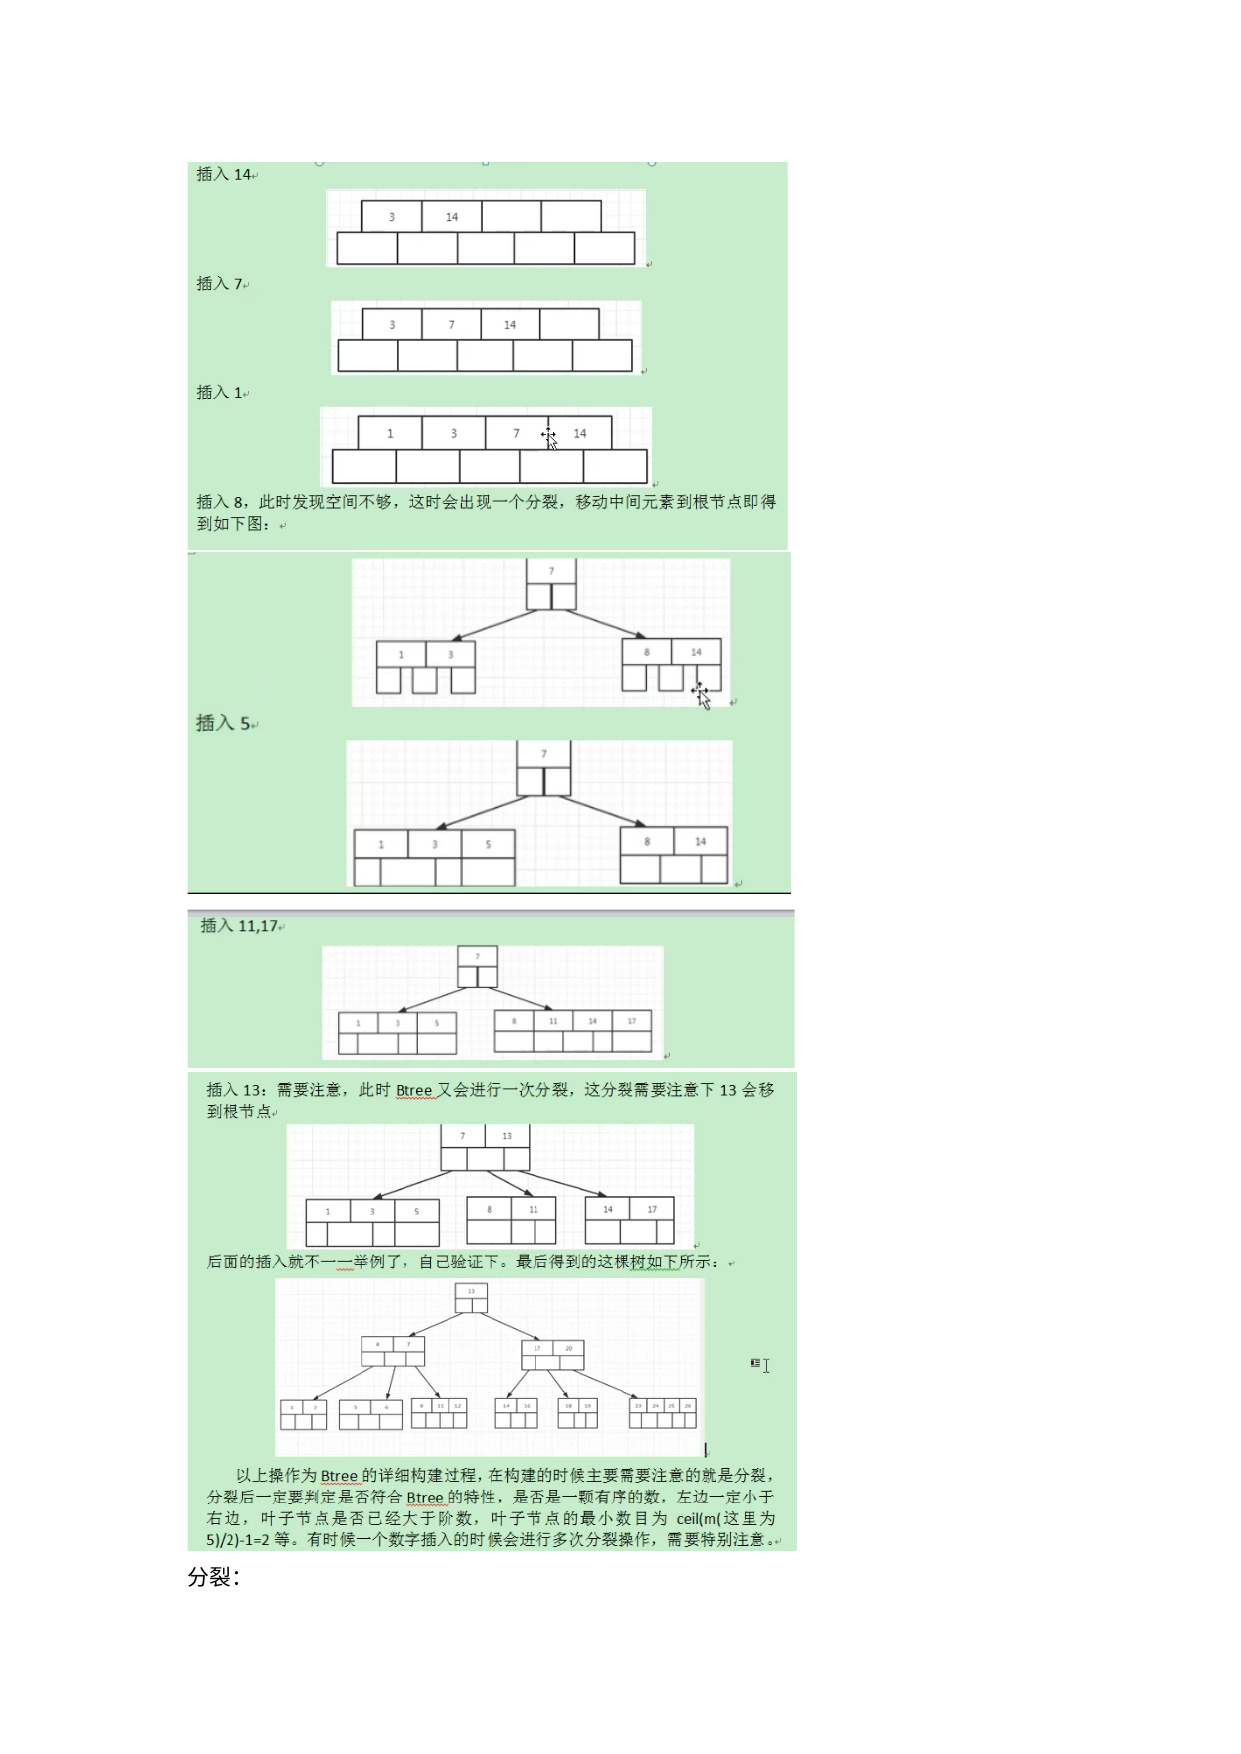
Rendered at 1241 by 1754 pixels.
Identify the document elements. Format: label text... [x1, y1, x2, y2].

picture [187, 552, 791, 894]
picture [187, 162, 788, 550]
picture [187, 909, 795, 1068]
picture [187, 1072, 797, 1551]
text 分裂： [187, 1559, 1053, 1592]
